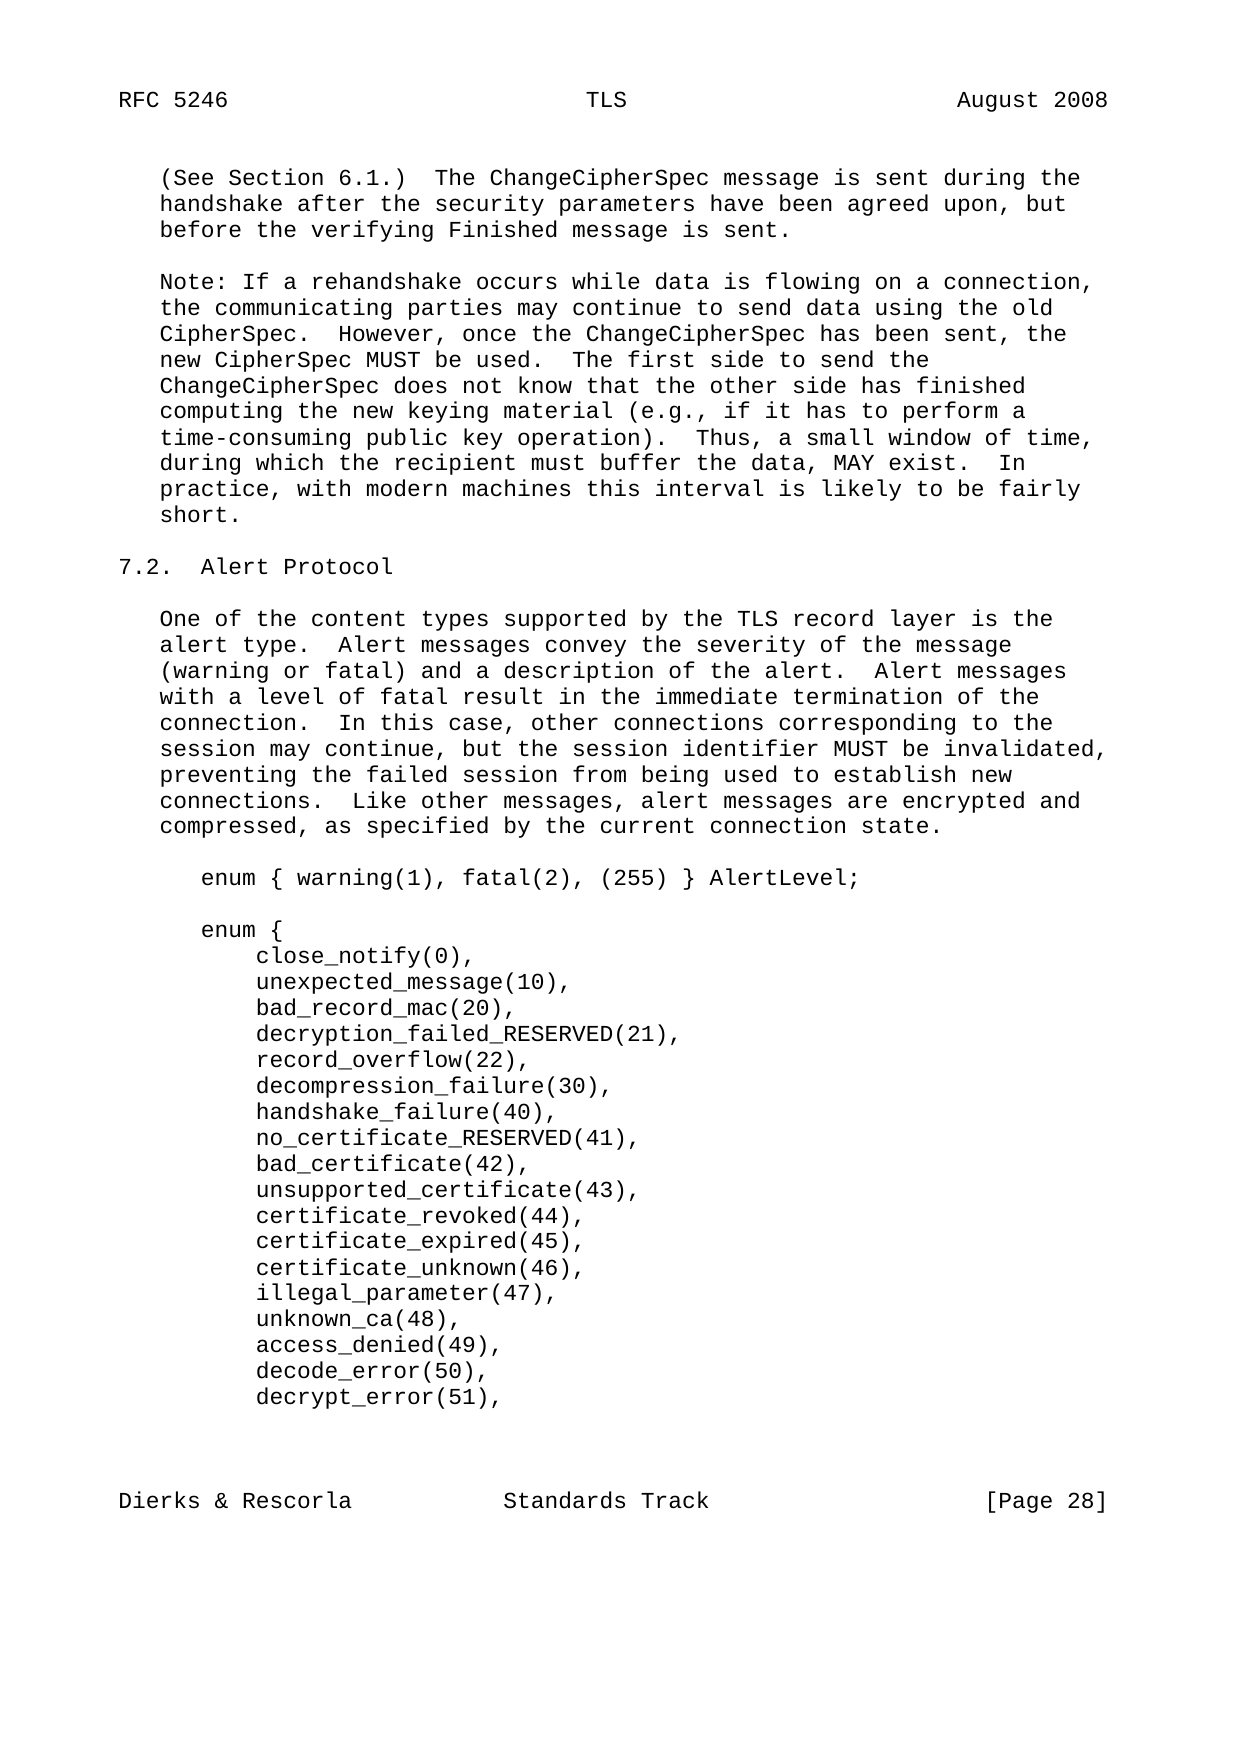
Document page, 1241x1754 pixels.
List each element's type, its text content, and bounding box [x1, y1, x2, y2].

text 7.2. Alert Protocol [118, 556, 1122, 581]
text unexpected_message(10), [118, 971, 1122, 996]
text decrypt_error(51), [118, 1386, 1122, 1411]
text bad_certificate(42), [118, 1152, 1122, 1178]
text alert type. Alert messages convey the severity of the message [118, 633, 1122, 659]
text computing the new keying material (e.g., if it has to perform a [118, 400, 1122, 426]
text session may continue, but the session identifier MUST be invalidated, [118, 737, 1122, 763]
text practice, with modern machines this interval is likely to be fairly [118, 478, 1122, 504]
text new CipherSpec MUST be used. The first side to send the [118, 348, 1122, 374]
text certificate_unknown(46), [118, 1256, 1122, 1282]
text decryption_failed_RESERVED(21), [118, 1022, 1122, 1048]
text record_overflow(22), [118, 1048, 1122, 1074]
text connection. In this case, other connections corresponding to the [118, 711, 1122, 737]
text (See Section 6.1.) The ChangeCipherSpec message is sent during the [118, 166, 1122, 192]
text certificate_expired(45), [118, 1230, 1122, 1256]
text time-consuming public key operation). Thus, a small window of time, [118, 426, 1122, 452]
text short. [118, 504, 1122, 529]
text enum { [118, 919, 1122, 944]
text decode_error(50), [118, 1359, 1122, 1386]
text before the verifying Finished message is sent. [118, 218, 1122, 244]
text preventing the failed session from being used to establish new [118, 763, 1122, 789]
text unknown_ca(48), [118, 1308, 1122, 1334]
text One of the content types supported by the TLS record layer is the [118, 607, 1122, 633]
text certificate_revoked(44), [118, 1204, 1122, 1230]
text Note: If a rehandshake occurs while data is flowing on a connection, [118, 270, 1122, 296]
text access_denied(49), [118, 1334, 1122, 1359]
text during which the recipient must buffer the data, MAY exist. In [118, 452, 1122, 478]
text decompression_failure(30), [118, 1074, 1122, 1100]
text CipherSpec. However, once the ChangeCipherSpec has been sent, the [118, 322, 1122, 348]
text enum { warning(1), fatal(2), (255) } AlertLevel; [118, 867, 1122, 893]
text with a level of fatal result in the immediate termination of the [118, 685, 1122, 711]
text the communicating parties may continue to send data using the old [118, 296, 1122, 322]
text bad_record_mac(20), [118, 996, 1122, 1022]
text (warning or fatal) and a description of the alert. Alert messages [118, 659, 1122, 685]
text handshake_failure(40), [118, 1100, 1122, 1126]
text RFC 5246 TLS August 2008 [118, 89, 1122, 114]
text Dierks & Rescorla Standards Track [Page 28] [118, 1489, 1122, 1515]
text no_certificate_RESERVED(41), [118, 1126, 1122, 1152]
text handshake after the security parameters have been agreed upon, but [118, 192, 1122, 218]
text compressed, as specified by the current connection state. [118, 815, 1122, 841]
text ChangeCipherSpec does not know that the other side has finished [118, 374, 1122, 400]
text unsupported_certificate(43), [118, 1178, 1122, 1204]
text close_notify(0), [118, 944, 1122, 971]
text illegal_parameter(47), [118, 1282, 1122, 1308]
text connections. Like other messages, alert messages are encrypted and [118, 789, 1122, 815]
